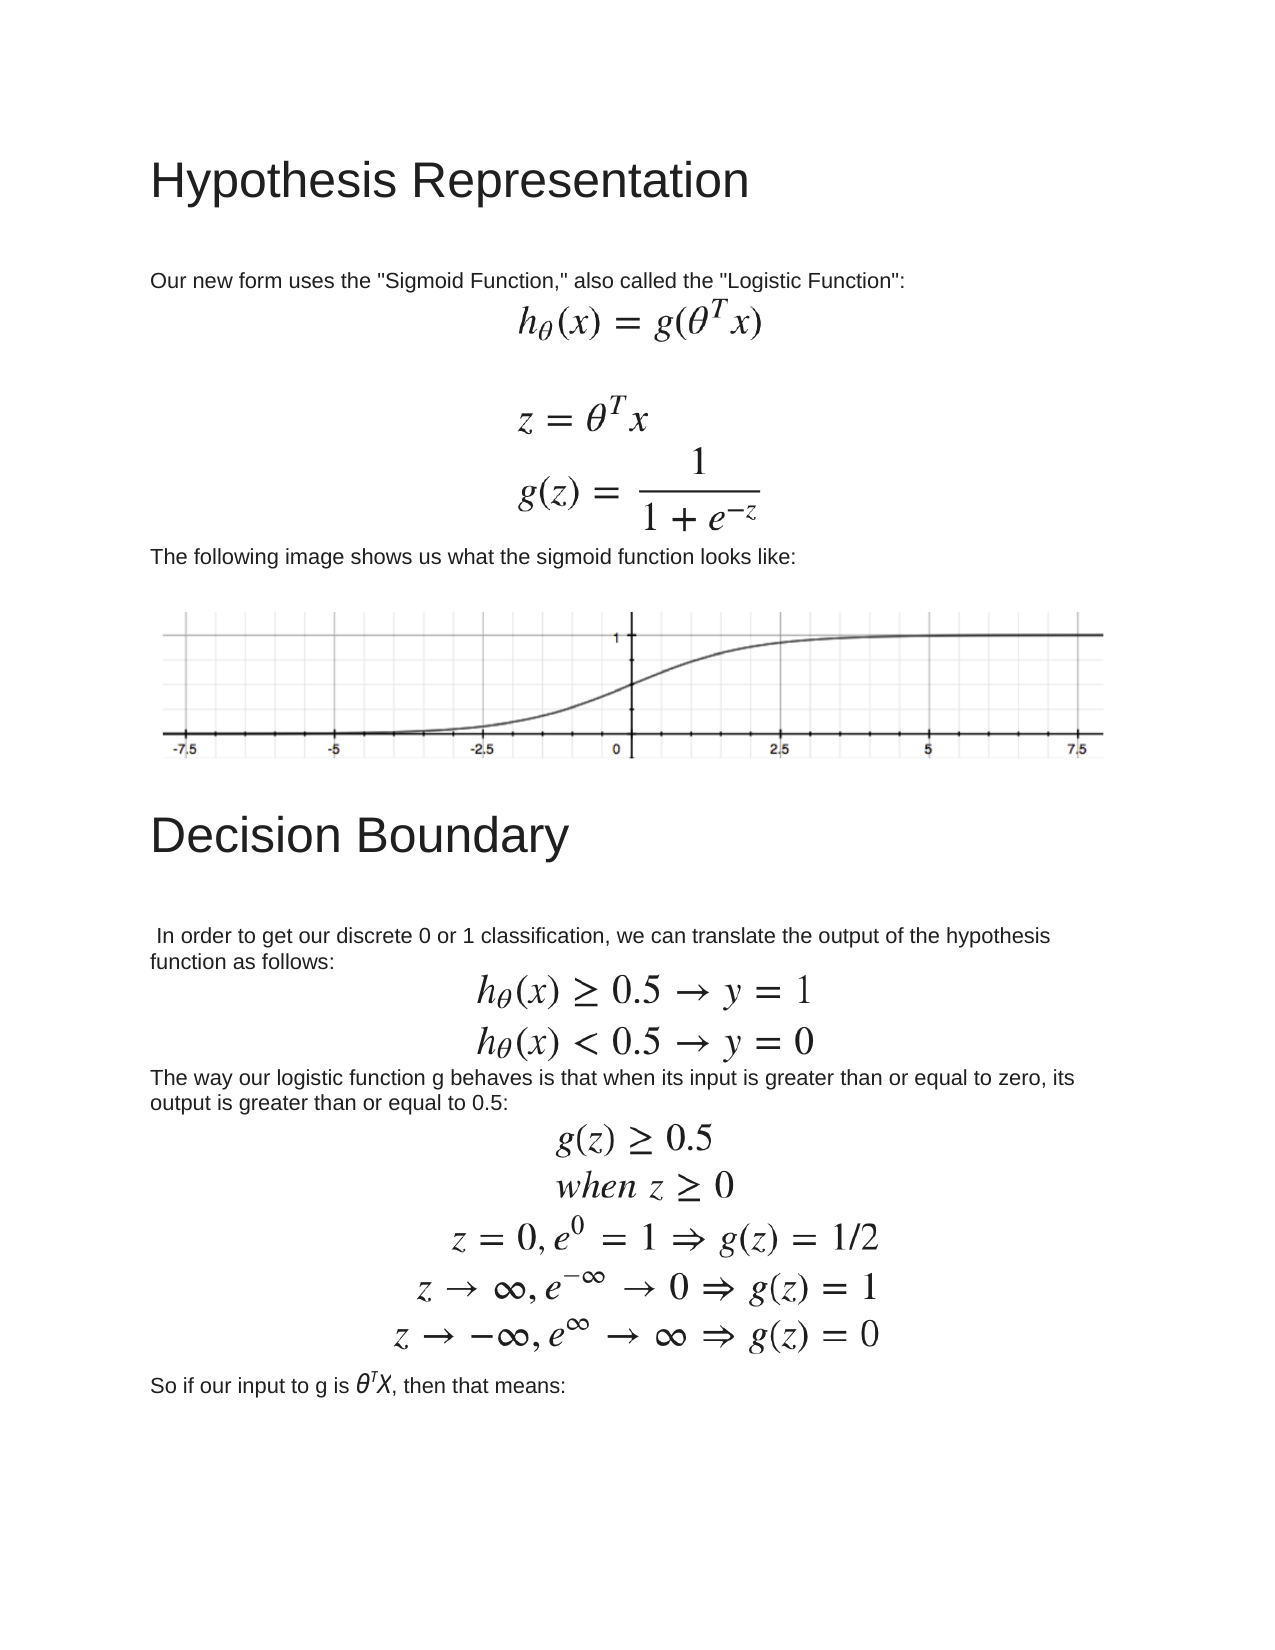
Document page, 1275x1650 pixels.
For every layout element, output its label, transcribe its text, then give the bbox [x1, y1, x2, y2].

text So if our input to g is θTX, then that means: [391, 1366, 1125, 1402]
picture [448, 973, 827, 1065]
text The following image shows us what the sigmoid function looks like: [150, 537, 1125, 569]
text Decision Boundary [150, 806, 1125, 863]
text Our new form uses the "Sigmoid Function," also called the "Logistic Function": [150, 267, 1125, 293]
picture [150, 600, 1125, 778]
picture [374, 1115, 901, 1366]
picture [478, 292, 797, 537]
text Hypothesis Representation [150, 150, 1125, 207]
text The way our logistic function g behaves is that when its input is greater than or equal to zero, its output is greater than or equal to 0.5: [509, 1064, 1125, 1115]
text In order to get our discrete 0 or 1 classification, we can translate the output of the hypothesis function as follows: [150, 923, 1125, 974]
text So if our input to g is θTX, then that means: [150, 1366, 356, 1402]
